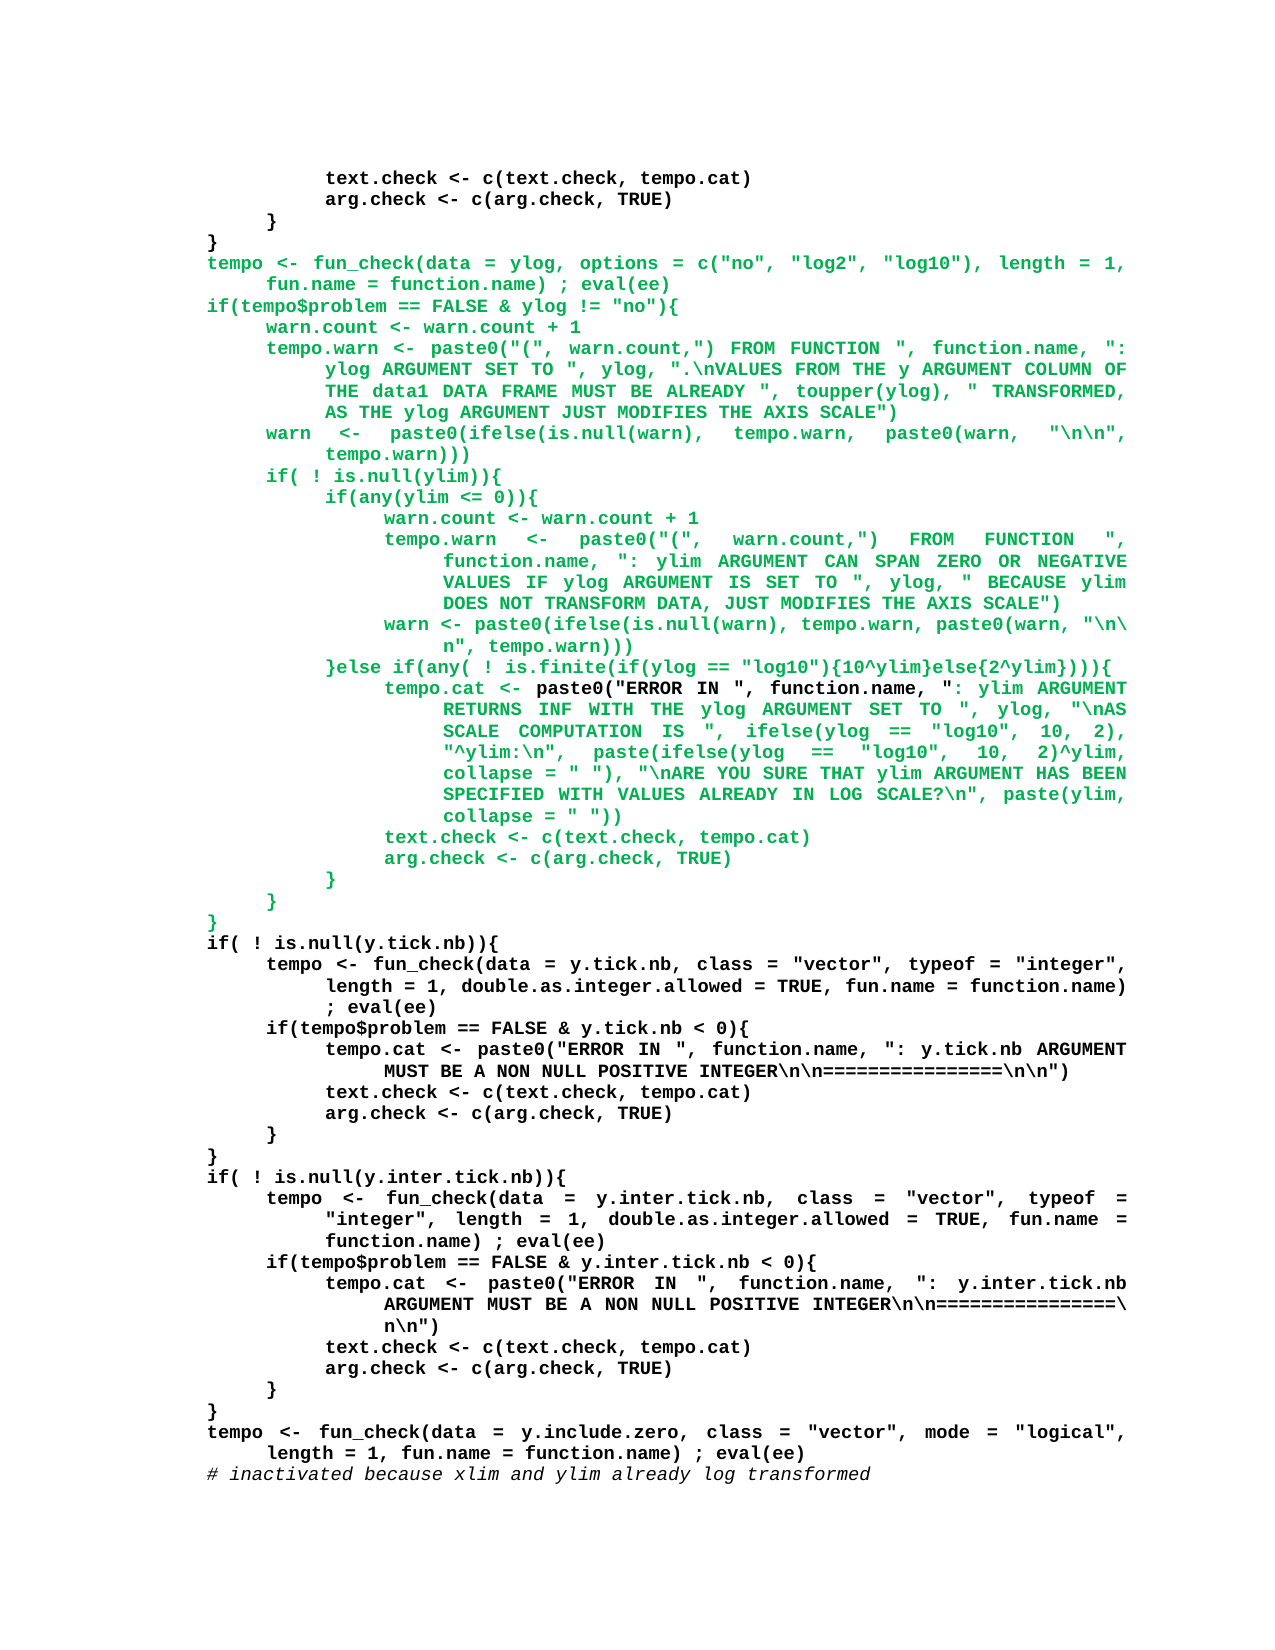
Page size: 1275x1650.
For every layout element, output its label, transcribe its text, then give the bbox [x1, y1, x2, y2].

text } [266, 1125, 1127, 1146]
text text.check <- c(text.check, tempo.cat) [325, 1338, 1127, 1359]
text warn.count <- warn.count + 1 [384, 509, 1127, 530]
text text.check <- c(text.check, tempo.cat) [325, 169, 1127, 190]
text tempo.warn <- paste0("(", warn.count,") FROM FUNCTION ", function.name, ": ylim ARGUMENT CAN SPAN ZERO OR NEGATIVE VALUES IF ylog ARGUMENT IS SET TO ", ylog, " BECAUSE ylim DOES NOT TRANSFORM DATA, JUST MODIFIES THE AXIS SCALE") [384, 530, 1127, 615]
text } [207, 233, 1127, 254]
text text.check <- c(text.check, tempo.cat) [325, 1083, 1127, 1104]
text arg.check <- c(arg.check, TRUE) [325, 190, 1127, 211]
text } [325, 870, 1127, 891]
text arg.check <- c(arg.check, TRUE) [325, 1359, 1127, 1380]
text text.check <- c(text.check, tempo.cat) [384, 828, 1127, 849]
text if( ! is.null(y.tick.nb)){ [207, 934, 1127, 955]
text if(tempo$problem == FALSE & ylog != "no"){ [207, 296, 1127, 318]
text if(tempo$problem == FALSE & y.inter.tick.nb < 0){ [266, 1253, 1127, 1274]
text tempo.cat <- paste0("ERROR IN ", function.name, ": y.tick.nb ARGUMENT MUST BE A NON NULL POSITIVE INTEGER\n\n================\n\n") [325, 1040, 1127, 1083]
text # inactivated because xlim and ylim already log transformed [207, 1465, 1127, 1486]
text tempo.cat <- paste0("ERROR IN ", function.name, ": ylim ARGUMENT RETURNS INF WITH THE ylog ARGUMENT SET TO ", ylog, "\nAS SCALE COMPUTATION IS ", ifelse(ylog == "log10", 10, 2), "^ylim:\n", paste(ifelse(ylog == "log10", 10, 2)^ylim, collapse = " "), "\nARE YOU SURE THAT ylim ARGUMENT HAS BEEN SPECIFIED WITH VALUES ALREADY IN LOG SCALE?\n", paste(ylim, collapse = " ")) [384, 679, 1127, 828]
text warn <- paste0(ifelse(is.null(warn), tempo.warn, paste0(warn, "\n\n", tempo.warn))) [266, 424, 1127, 466]
text if(tempo$problem == FALSE & y.tick.nb < 0){ [266, 1019, 1127, 1040]
text warn <- paste0(ifelse(is.null(warn), tempo.warn, paste0(warn, "\n\n", tempo.warn))) [384, 615, 1127, 658]
text arg.check <- c(arg.check, TRUE) [384, 849, 1127, 870]
text } [207, 1146, 1127, 1168]
text } [266, 1380, 1127, 1401]
text tempo <- fun_check(data = y.inter.tick.nb, class = "vector", typeof = "integer", length = 1, double.as.integer.allowed = TRUE, fun.name = function.name) ; eval(ee) [266, 1189, 1127, 1253]
text } [266, 211, 1127, 233]
text tempo.cat <- paste0("ERROR IN ", function.name, ": y.inter.tick.nb ARGUMENT MUST BE A NON NULL POSITIVE INTEGER\n\n================\n\n") [325, 1274, 1127, 1338]
text if( ! is.null(ylim)){ [266, 466, 1127, 488]
text tempo <- fun_check(data = y.tick.nb, class = "vector", typeof = "integer", length = 1, double.as.integer.allowed = TRUE, fun.name = function.name) ; eval(ee) [266, 955, 1127, 1019]
text } [266, 891, 1127, 913]
text arg.check <- c(arg.check, TRUE) [325, 1104, 1127, 1125]
text tempo <- fun_check(data = y.include.zero, class = "vector", mode = "logical", length = 1, fun.name = function.name) ; eval(ee) [207, 1423, 1127, 1465]
text if( ! is.null(y.inter.tick.nb)){ [207, 1168, 1127, 1189]
text tempo.warn <- paste0("(", warn.count,") FROM FUNCTION ", function.name, ": ylog ARGUMENT SET TO ", ylog, ".\nVALUES FROM THE y ARGUMENT COLUMN OF THE data1 DATA FRAME MUST BE ALREADY ", toupper(ylog), " TRANSFORMED, AS THE ylog ARGUMENT JUST MODIFIES THE AXIS SCALE") [266, 339, 1127, 424]
text } [207, 1401, 1127, 1423]
text } [207, 913, 1127, 934]
text if(any(ylim <= 0)){ [325, 488, 1127, 509]
text }else if(any( ! is.finite(if(ylog == "log10"){10^ylim}else{2^ylim}))){ [325, 658, 1127, 679]
text warn.count <- warn.count + 1 [266, 318, 1127, 339]
text tempo <- fun_check(data = ylog, options = c("no", "log2", "log10"), length = 1, fun.name = function.name) ; eval(ee) [207, 254, 1127, 296]
